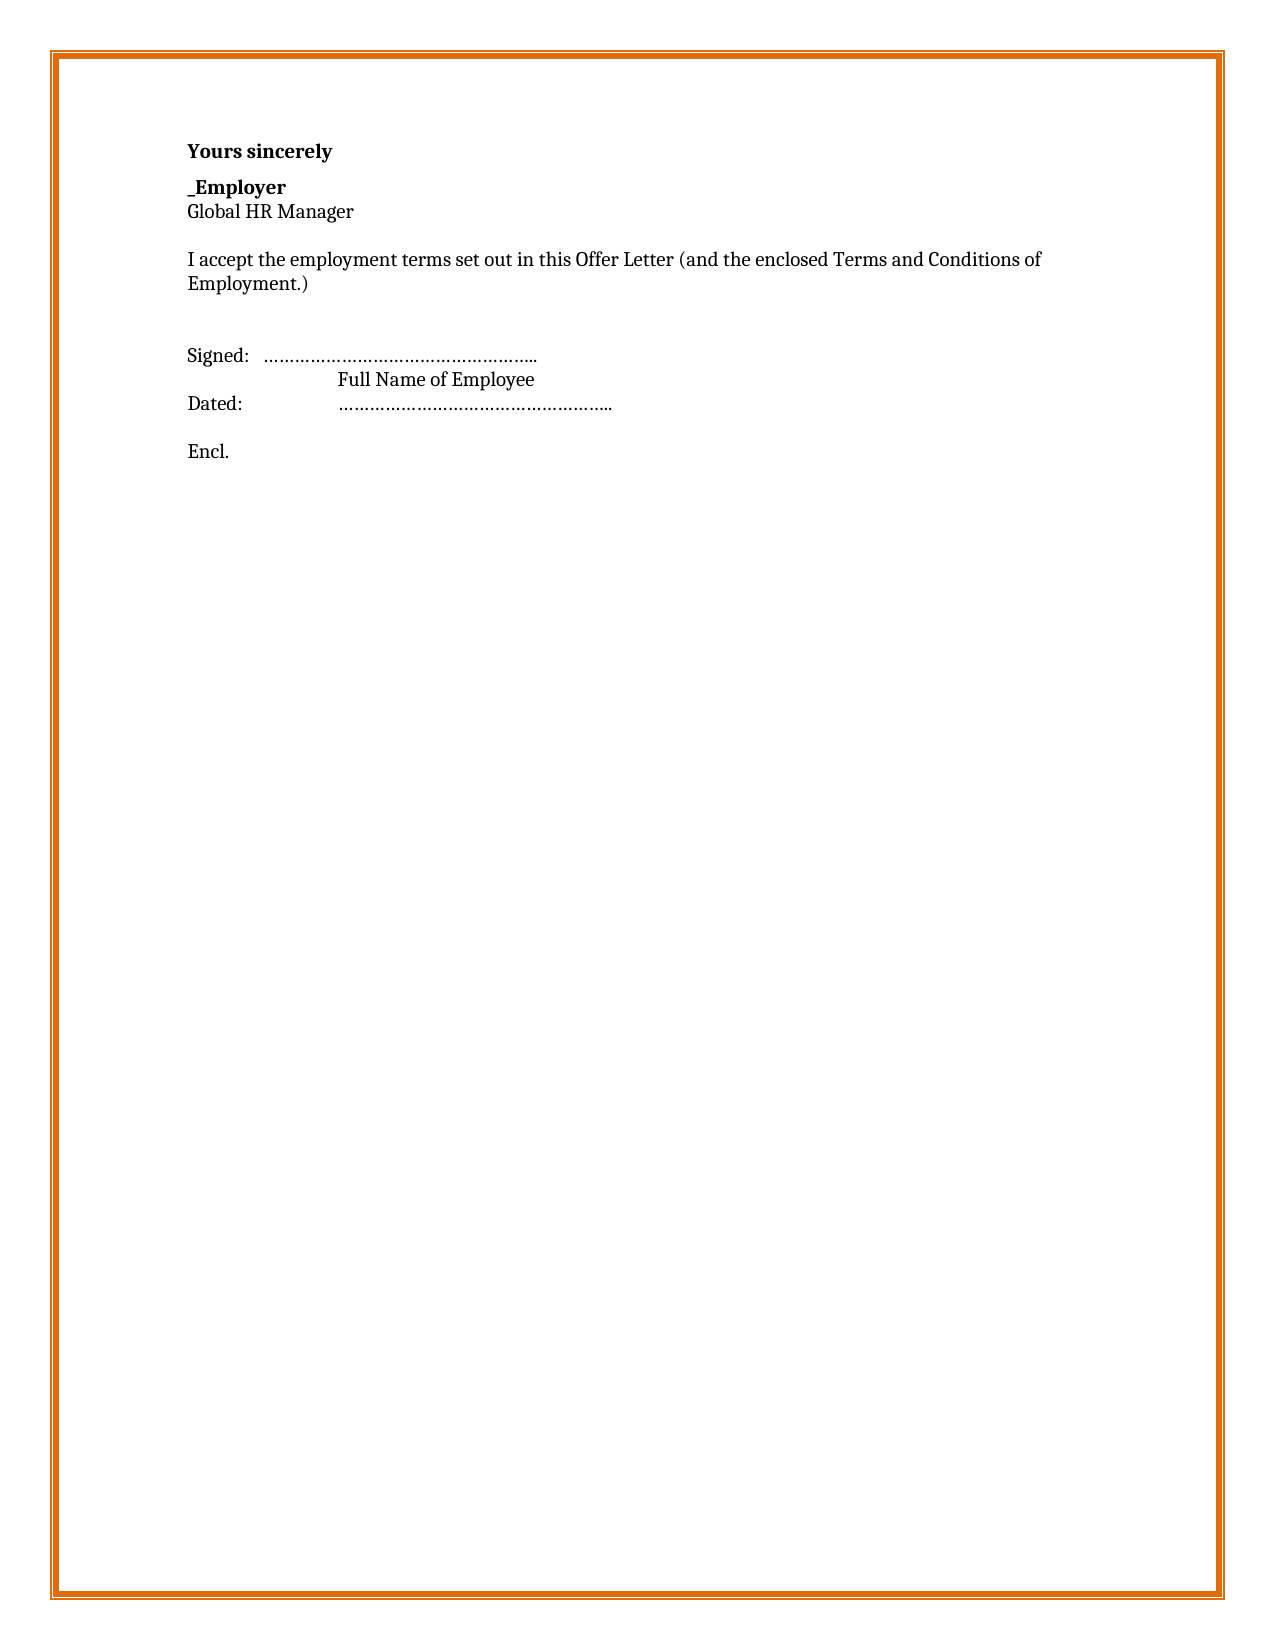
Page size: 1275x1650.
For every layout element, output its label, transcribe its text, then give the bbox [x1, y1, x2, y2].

text Global HR Manager [187, 200, 1087, 224]
text Signed: …………………………………………….. [187, 344, 1087, 368]
text Dated: …………………………………………….. [187, 392, 1087, 416]
text Full Name of Employee [187, 368, 1087, 392]
text I accept the employment terms set out in this Offer Letter (and the enclosed Terms and Conditions of Employment.) [187, 248, 1087, 296]
text Yours sincerely [187, 139, 1087, 163]
text Encl. [187, 439, 1087, 463]
text _Employer [187, 176, 1087, 200]
